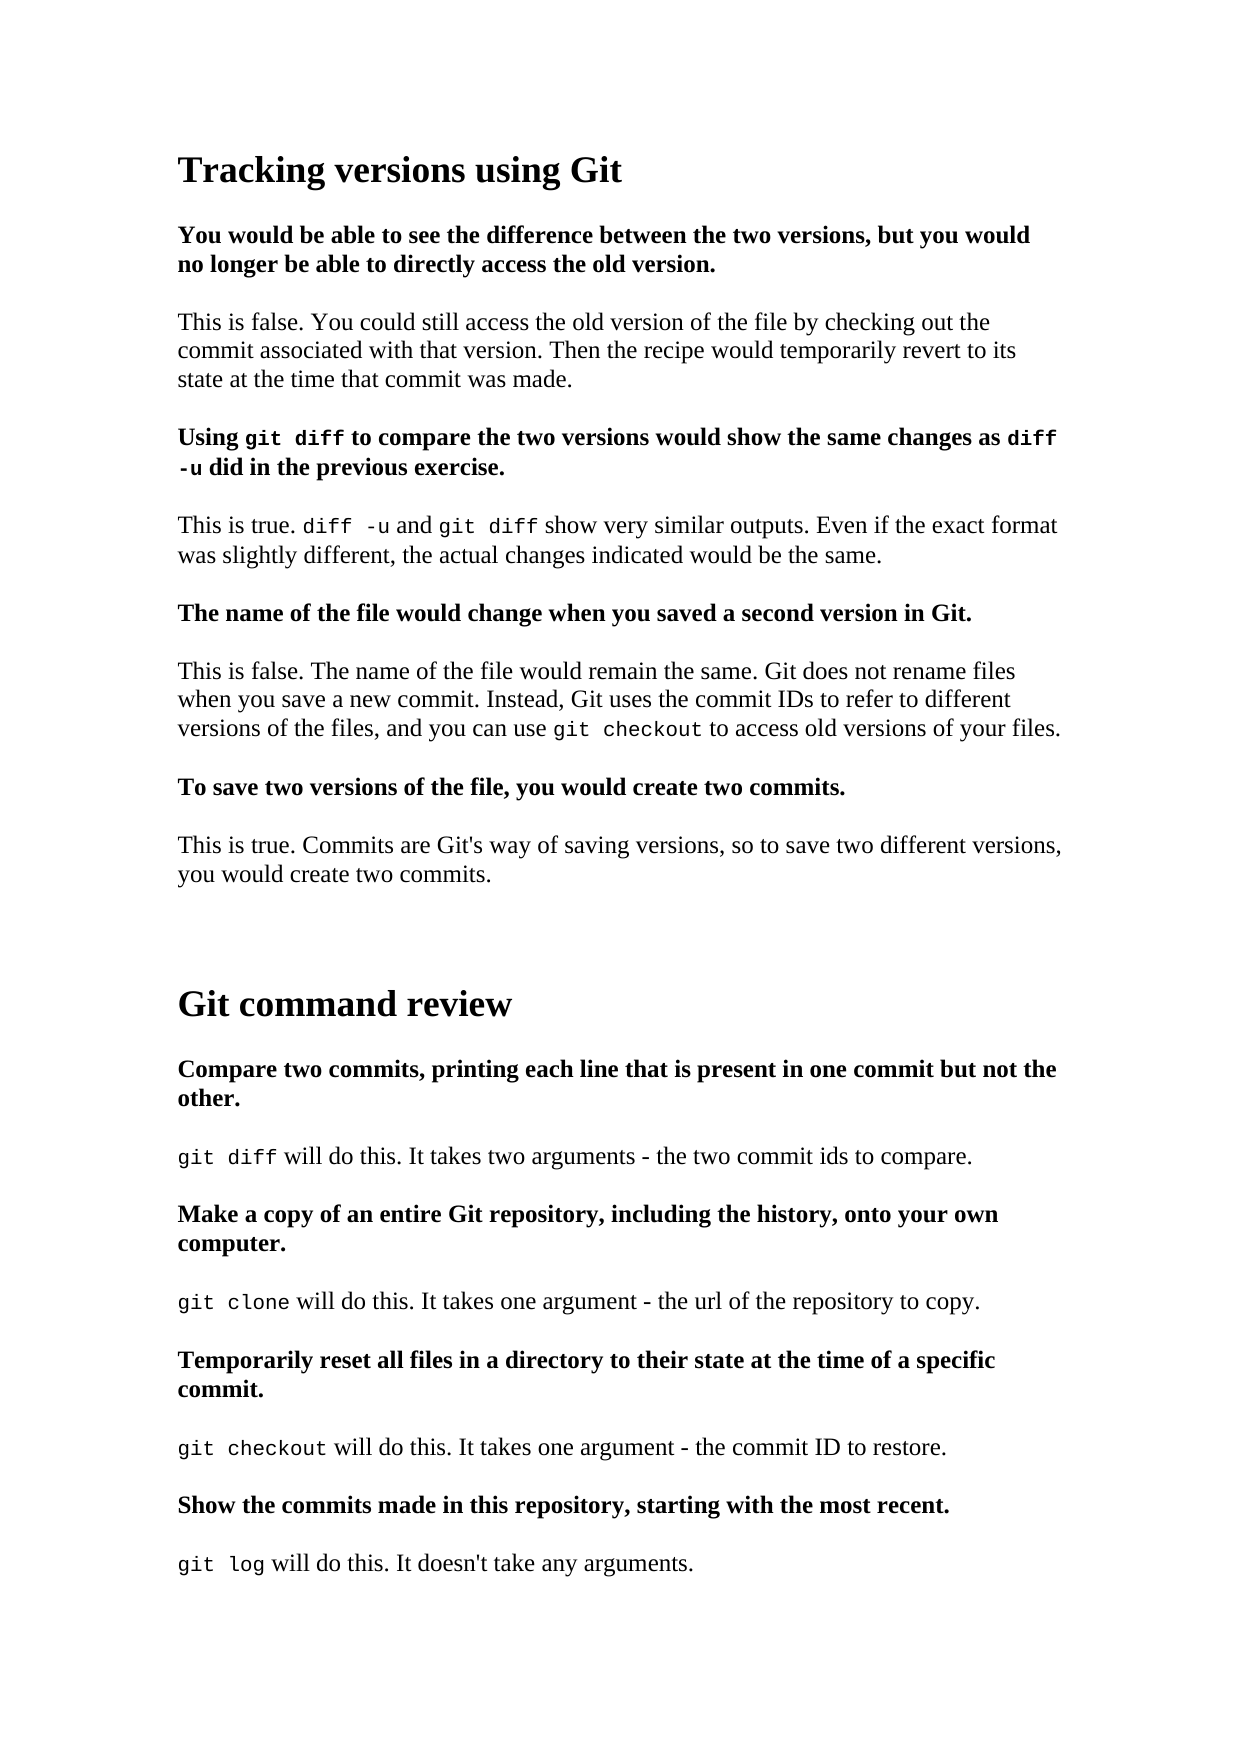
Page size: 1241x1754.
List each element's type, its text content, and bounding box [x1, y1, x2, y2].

text This is true. diff -u and git diff show very similar outputs. Even if the exact format was slightly different, the actual changes indicated would be the same. [177, 510, 1063, 569]
text git checkout will do this. It takes one argument - the commit ID to restore. [177, 1432, 1063, 1461]
text You would be able to see the difference between the two versions, but you would no longer be able to directly access the old version. [177, 220, 1063, 277]
text Compare two commits, printing each line that is present in one commit but not the other. [177, 1054, 1063, 1112]
text Show the commits made in this repository, starting with the most recent. [177, 1490, 1063, 1519]
text This is false. You could still access the old version of the file by checking out the commit associated with that version. Then the recipe would temporarily revert to its state at the time that commit was made. [177, 307, 1063, 393]
text Using git diff to compare the two versions would show the same changes as diff -u did in the previous exercise. [177, 422, 1063, 481]
text git diff will do this. It takes two arguments - the two commit ids to compare. [177, 1141, 1063, 1170]
subtitle Git command review [177, 982, 1063, 1025]
text This is true. Commits are Git's way of saving versions, so to save two different versions, you would create two commits. [177, 830, 1063, 887]
text git log will do this. It doesn't take any arguments. [177, 1548, 1063, 1578]
text This is false. The name of the file would remain the same. Git does not rename files when you save a new commit. Instead, Git uses the commit IDs to refer to different versions of the files, and you can use git checkout to access old versions of your files. [177, 656, 1063, 743]
text Make a copy of an entire Git repository, including the history, onto your own computer. [177, 1199, 1063, 1257]
text git clone will do this. It takes one argument - the url of the repository to copy. [177, 1286, 1063, 1316]
text To save two versions of the file, you would create two commits. [177, 772, 1063, 801]
subtitle Tracking versions using Git [177, 148, 1063, 191]
text The name of the file would change when you saved a second version in Git. [177, 598, 1063, 627]
text Temporarily reset all files in a directory to their state at the time of a specific commit. [177, 1345, 1063, 1402]
